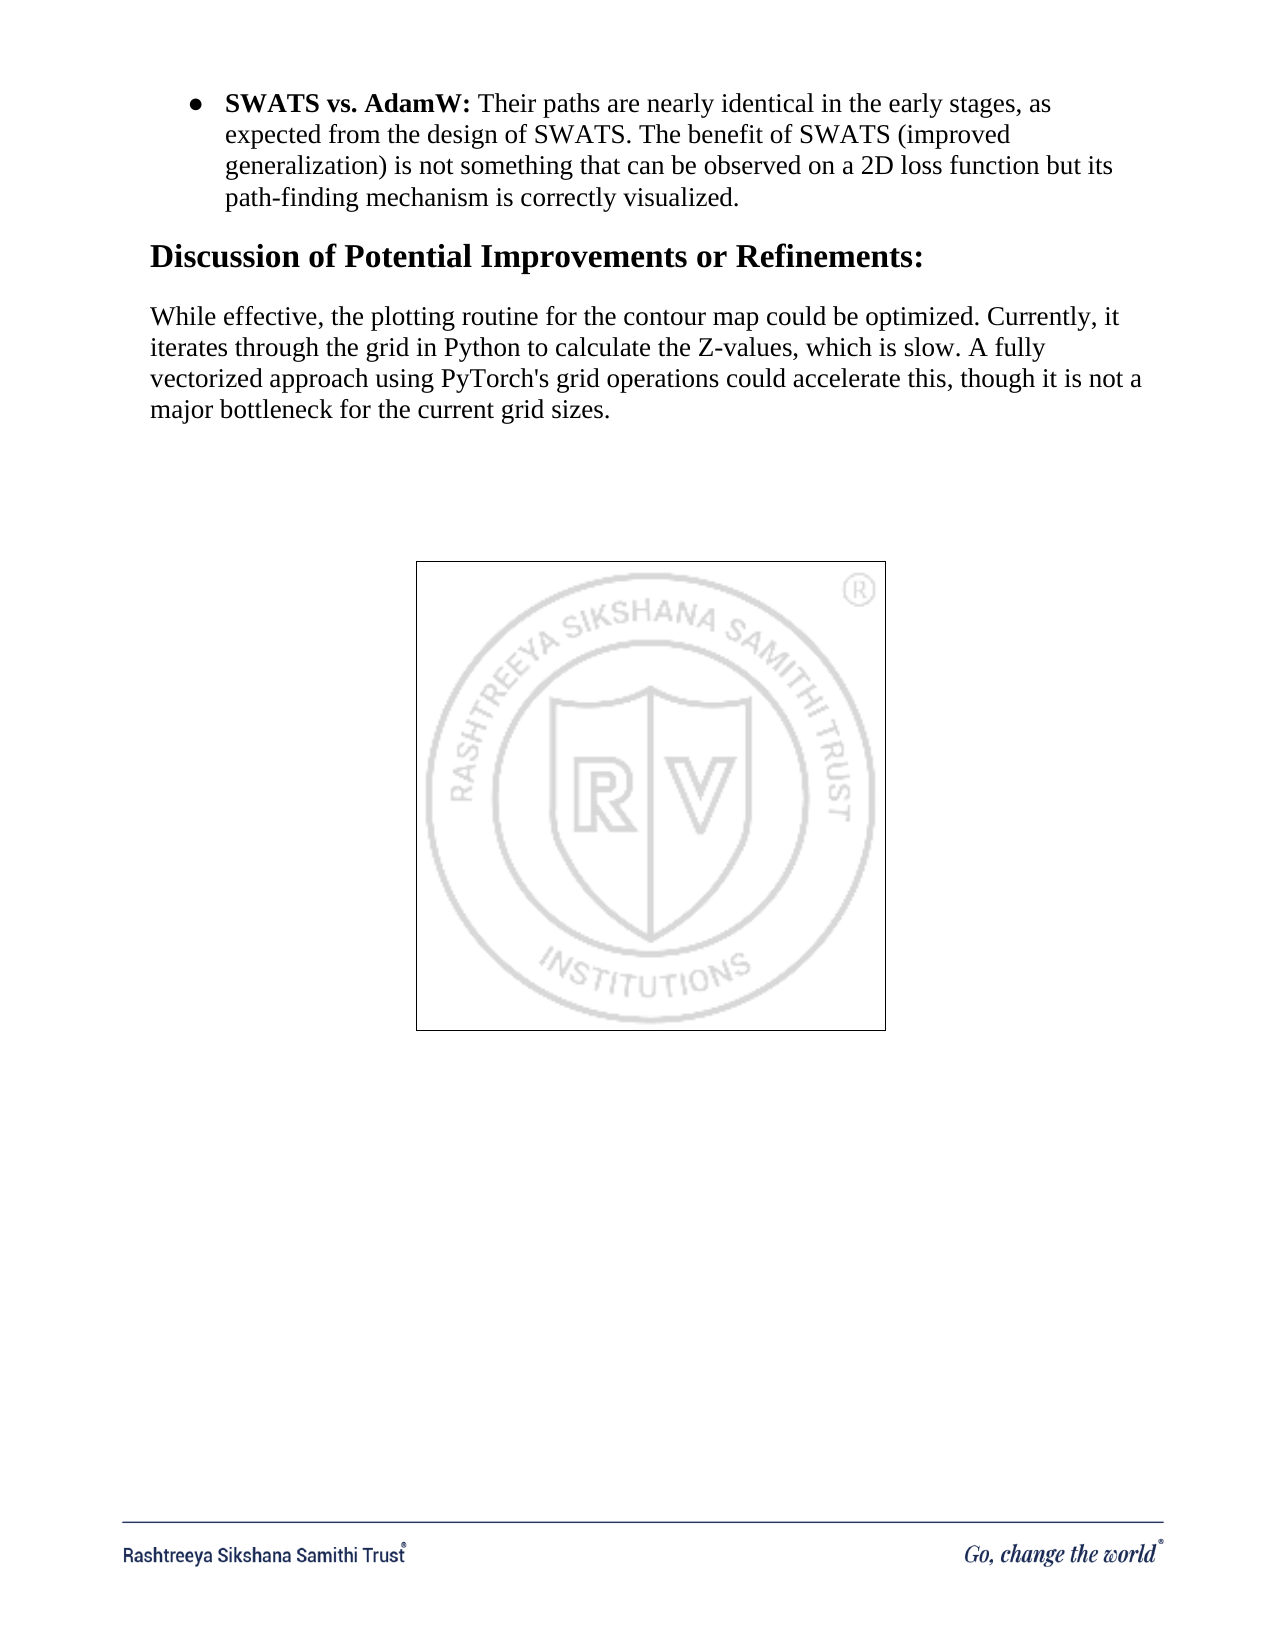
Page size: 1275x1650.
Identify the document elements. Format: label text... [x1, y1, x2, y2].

text While effective, the plotting routine for the contour map could be optimized. Currently, it iterates through the grid in Python to calculate the Z-values, which is slow. A fully vectorized approach using PyTorch's grid operations could accelerate this, though it is not a major bottleneck for the current grid sizes. [150, 300, 1152, 425]
list SWATS vs. AdamW: Their paths are nearly identical in the early stages, as expected from the design of SWATS. The benefit of SWATS (improved generalization) is not something that can be observed on a 2D loss function but its path-finding mechanism is correctly visualized. [187, 87, 1152, 212]
picture [91, 1505, 1199, 1586]
subtitle Discussion of Potential Improvements or Refinements: [150, 237, 1152, 275]
